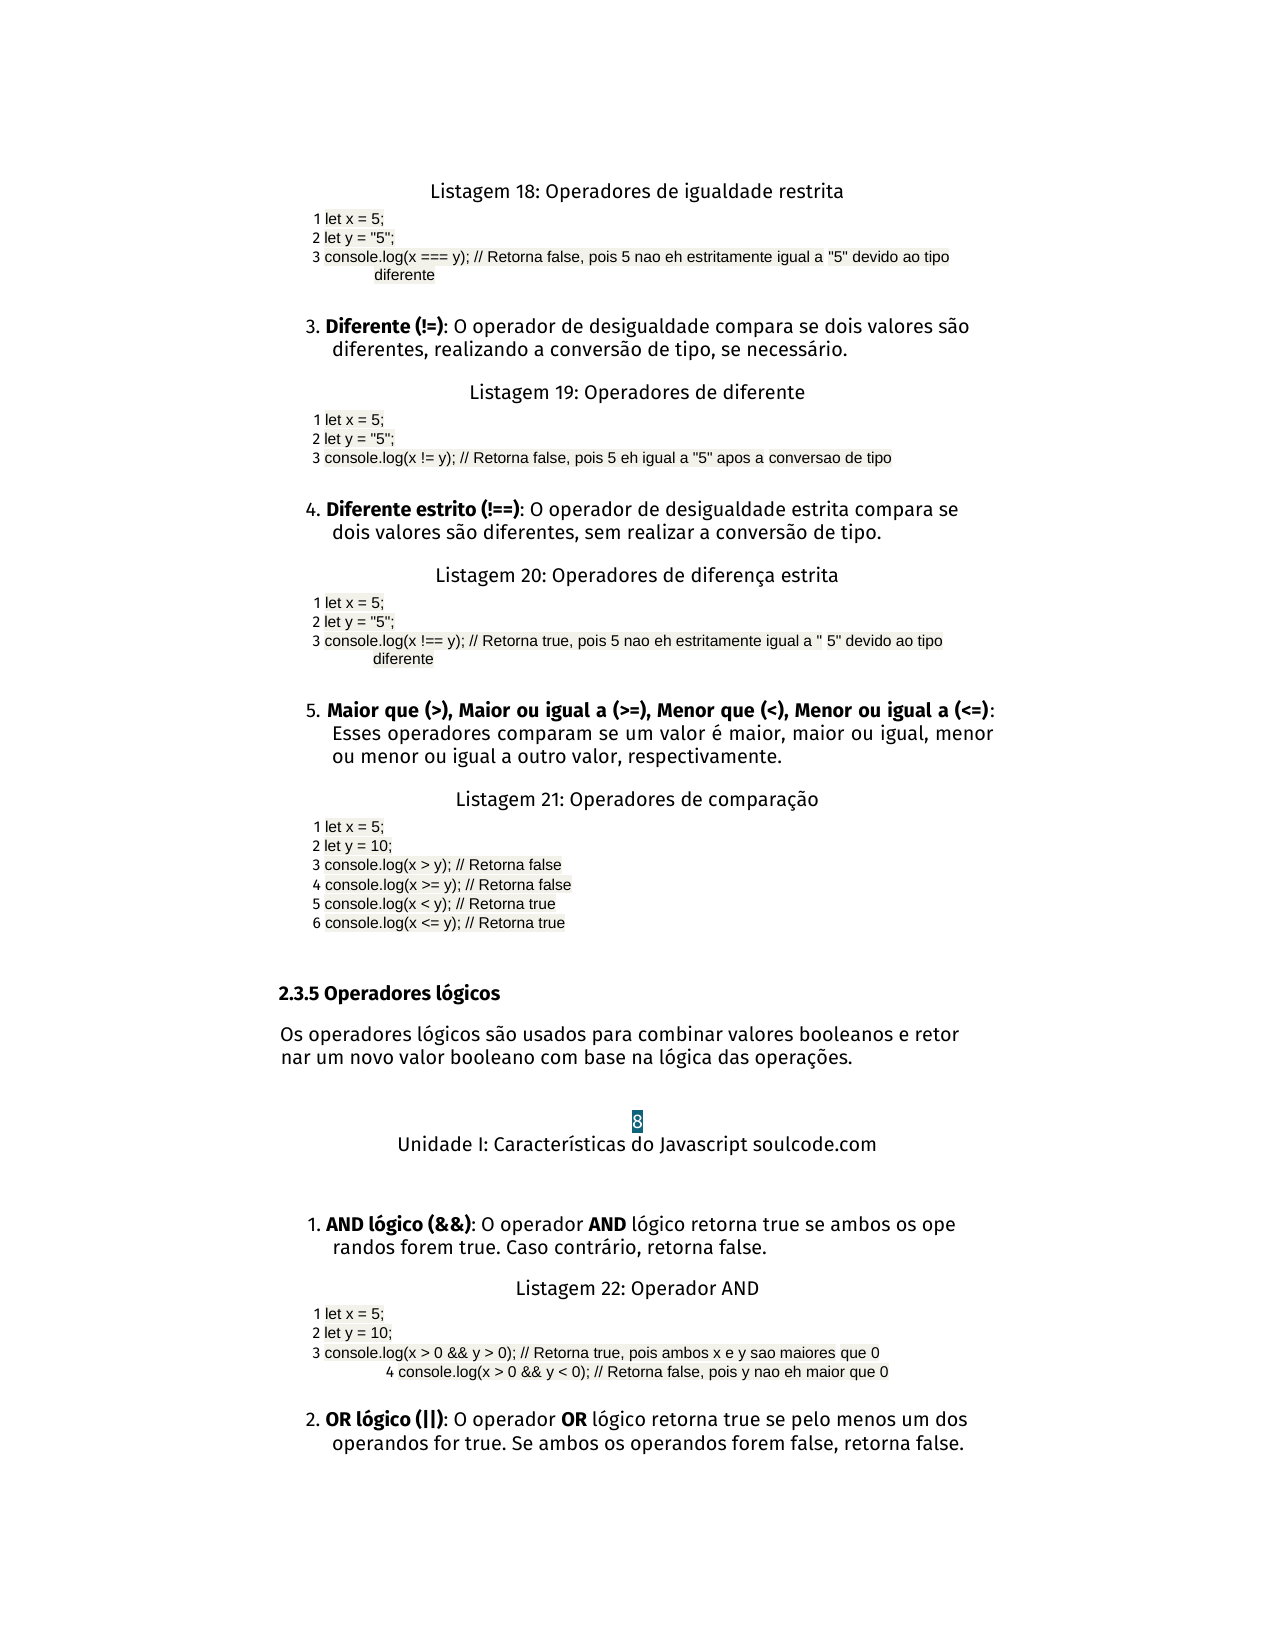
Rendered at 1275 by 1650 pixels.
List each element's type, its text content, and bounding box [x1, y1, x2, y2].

text 3 console.log(x > 0 && y > 0); // Retorna true, pois ambos x e y sao maiores que 0 [312, 1343, 983, 1362]
text 2 let y = 10; [312, 837, 1014, 856]
text 6 console.log(x <= y); // Retorna true [312, 913, 1014, 932]
text Listagem 20: Operadores de diferença estrita [260, 564, 1014, 587]
text 1 let x = 5; [314, 593, 1014, 612]
text 8 [260, 1109, 1014, 1133]
text 3 console.log(x > y); // Retorna false [312, 856, 1014, 875]
text Listagem 22: Operador AND [260, 1276, 1014, 1300]
text Os operadores lógicos são usados para combinar valores booleanos e retor nar um novo valor booleano com base na lógica das operações. [280, 1022, 993, 1069]
text 1 let x = 5; [314, 1305, 1014, 1324]
text 2 let y = "5"; [312, 612, 1014, 631]
text 4 console.log(x >= y); // Retorna false [312, 875, 1014, 894]
text 2 let y = "5"; [312, 228, 1014, 247]
text 4 console.log(x > 0 && y < 0); // Retorna false, pois y nao eh maior que 0 [260, 1362, 1014, 1381]
text 2 let y = "5"; [312, 429, 1014, 448]
text Listagem 18: Operadores de igualdade restrita [260, 180, 1014, 203]
text Listagem 21: Operadores de comparação [260, 788, 1014, 812]
text 2.3.5 Operadores lógicos [279, 982, 1014, 1005]
text 2 let y = 10; [312, 1324, 1014, 1343]
text 1 let x = 5; [314, 209, 1014, 228]
text Unidade I: Características do Javascript soulcode.com [260, 1133, 1014, 1157]
text Listagem 19: Operadores de diferente [260, 381, 1014, 404]
text 2. OR lógico (||): O operador OR lógico retorna true se pelo menos um dos operandos for true. Se ambos os operandos forem false, retorna false. [306, 1408, 995, 1455]
text 3 console.log(x != y); // Retorna false, pois 5 eh igual a "5" apos a conversao de tipo [312, 448, 921, 467]
text 5 console.log(x < y); // Retorna true [312, 894, 1014, 913]
text 3. Diferente (!=): O operador de desigualdade compara se dois valores são diferentes, realizando a conversão de tipo, se necessário. [306, 314, 995, 361]
text 1 let x = 5; [314, 818, 1014, 837]
text 1. AND lógico (&&): O operador AND lógico retorna true se ambos os ope randos forem true. Caso contrário, retorna false. [307, 1213, 993, 1260]
text 3 console.log(x !== y); // Retorna true, pois 5 nao eh estritamente igual a " 5" devido ao tipo diferente [434, 632, 992, 668]
text 5. Maior que (>), Maior ou igual a (>=), Menor que (<), Menor ou igual a (<=): Esses operadores comparam se um valor é maior, maior ou igual, menor ou menor ou igual a outro valor, respectivamente. [306, 698, 995, 769]
text 1 let x = 5; [314, 410, 1014, 429]
text 3 console.log(x === y); // Retorna false, pois 5 nao eh estritamente igual a "5" devido ao tipo diferente [435, 248, 983, 284]
text 4. Diferente estrito (!==): O operador de desigualdade estrita compara se dois valores são diferentes, sem realizar a conversão de tipo. [305, 497, 995, 544]
